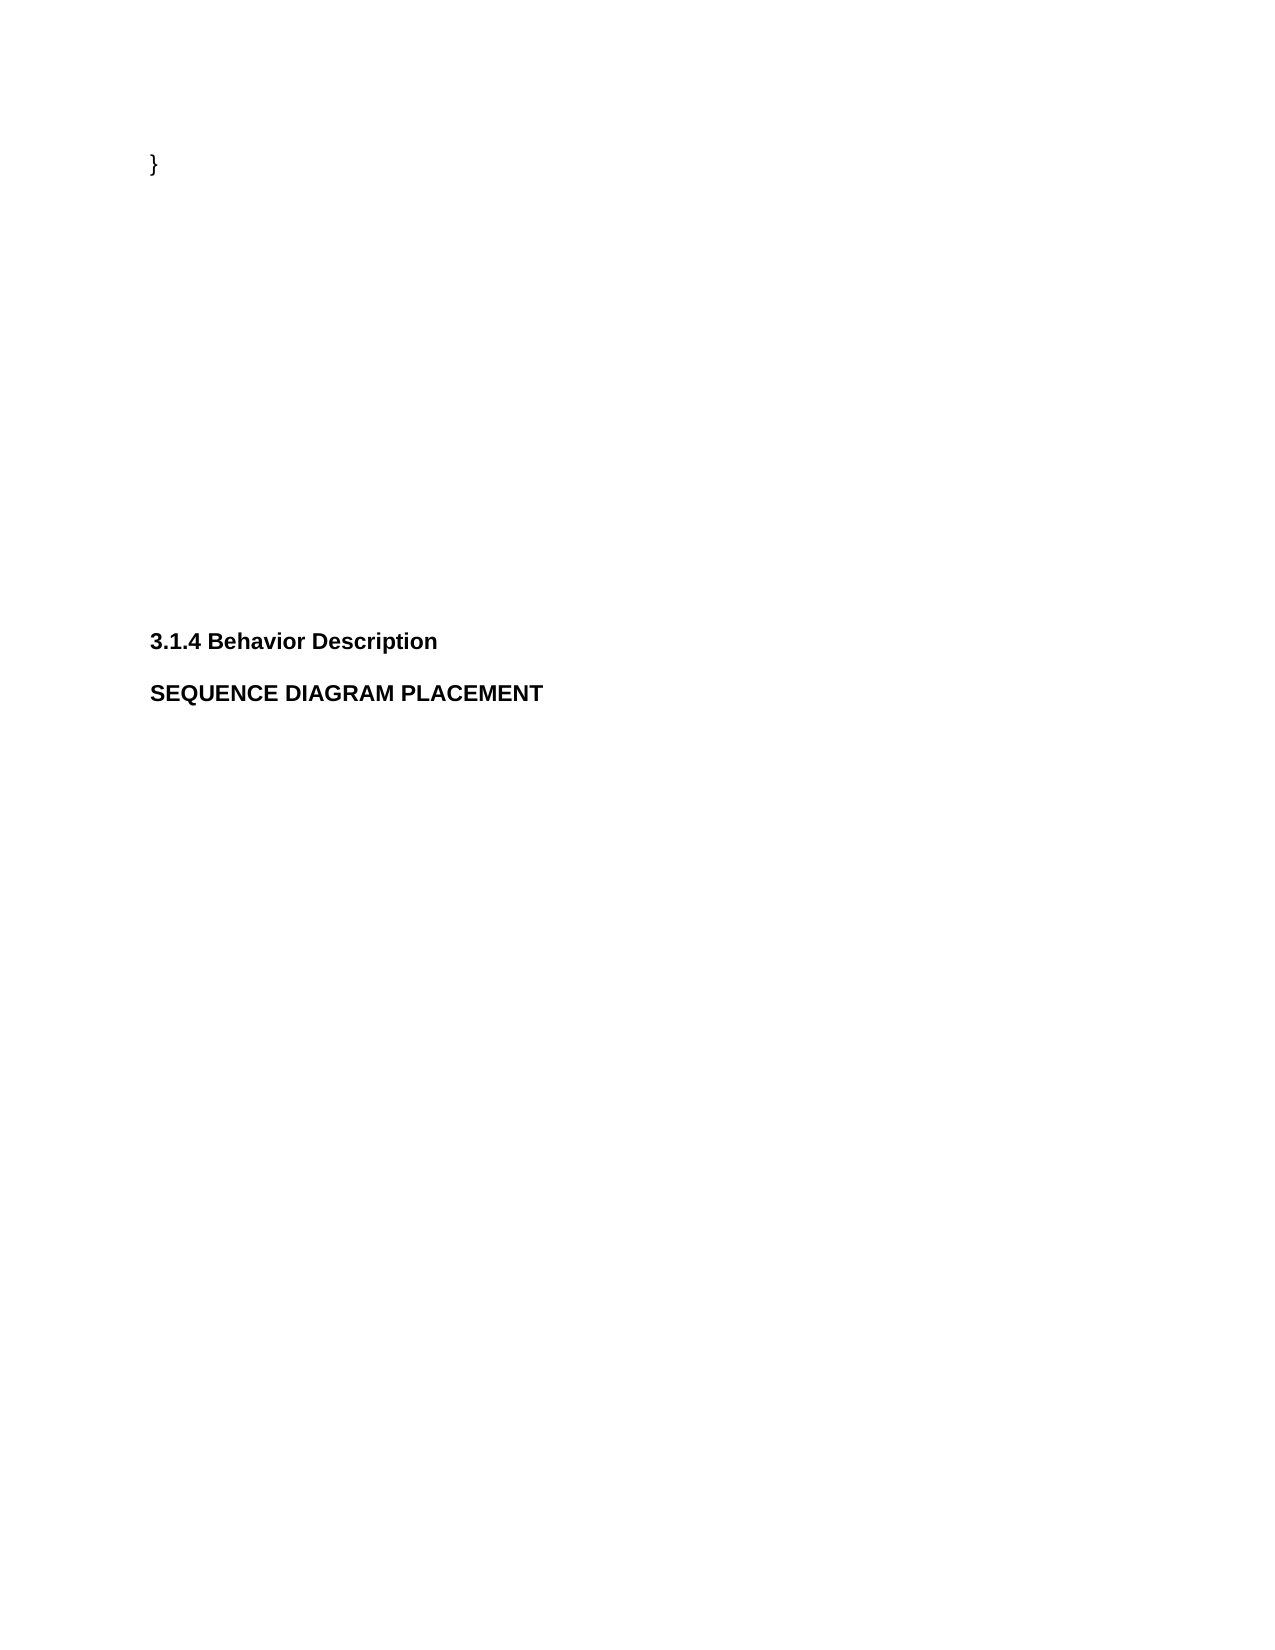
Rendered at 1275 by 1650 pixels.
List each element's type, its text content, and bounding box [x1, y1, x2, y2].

text } [150, 150, 1125, 176]
text SEQUENCE DIAGRAM PLACEMENT [150, 679, 1125, 706]
subtitle 3.1.4 Behavior Description [150, 628, 1125, 654]
